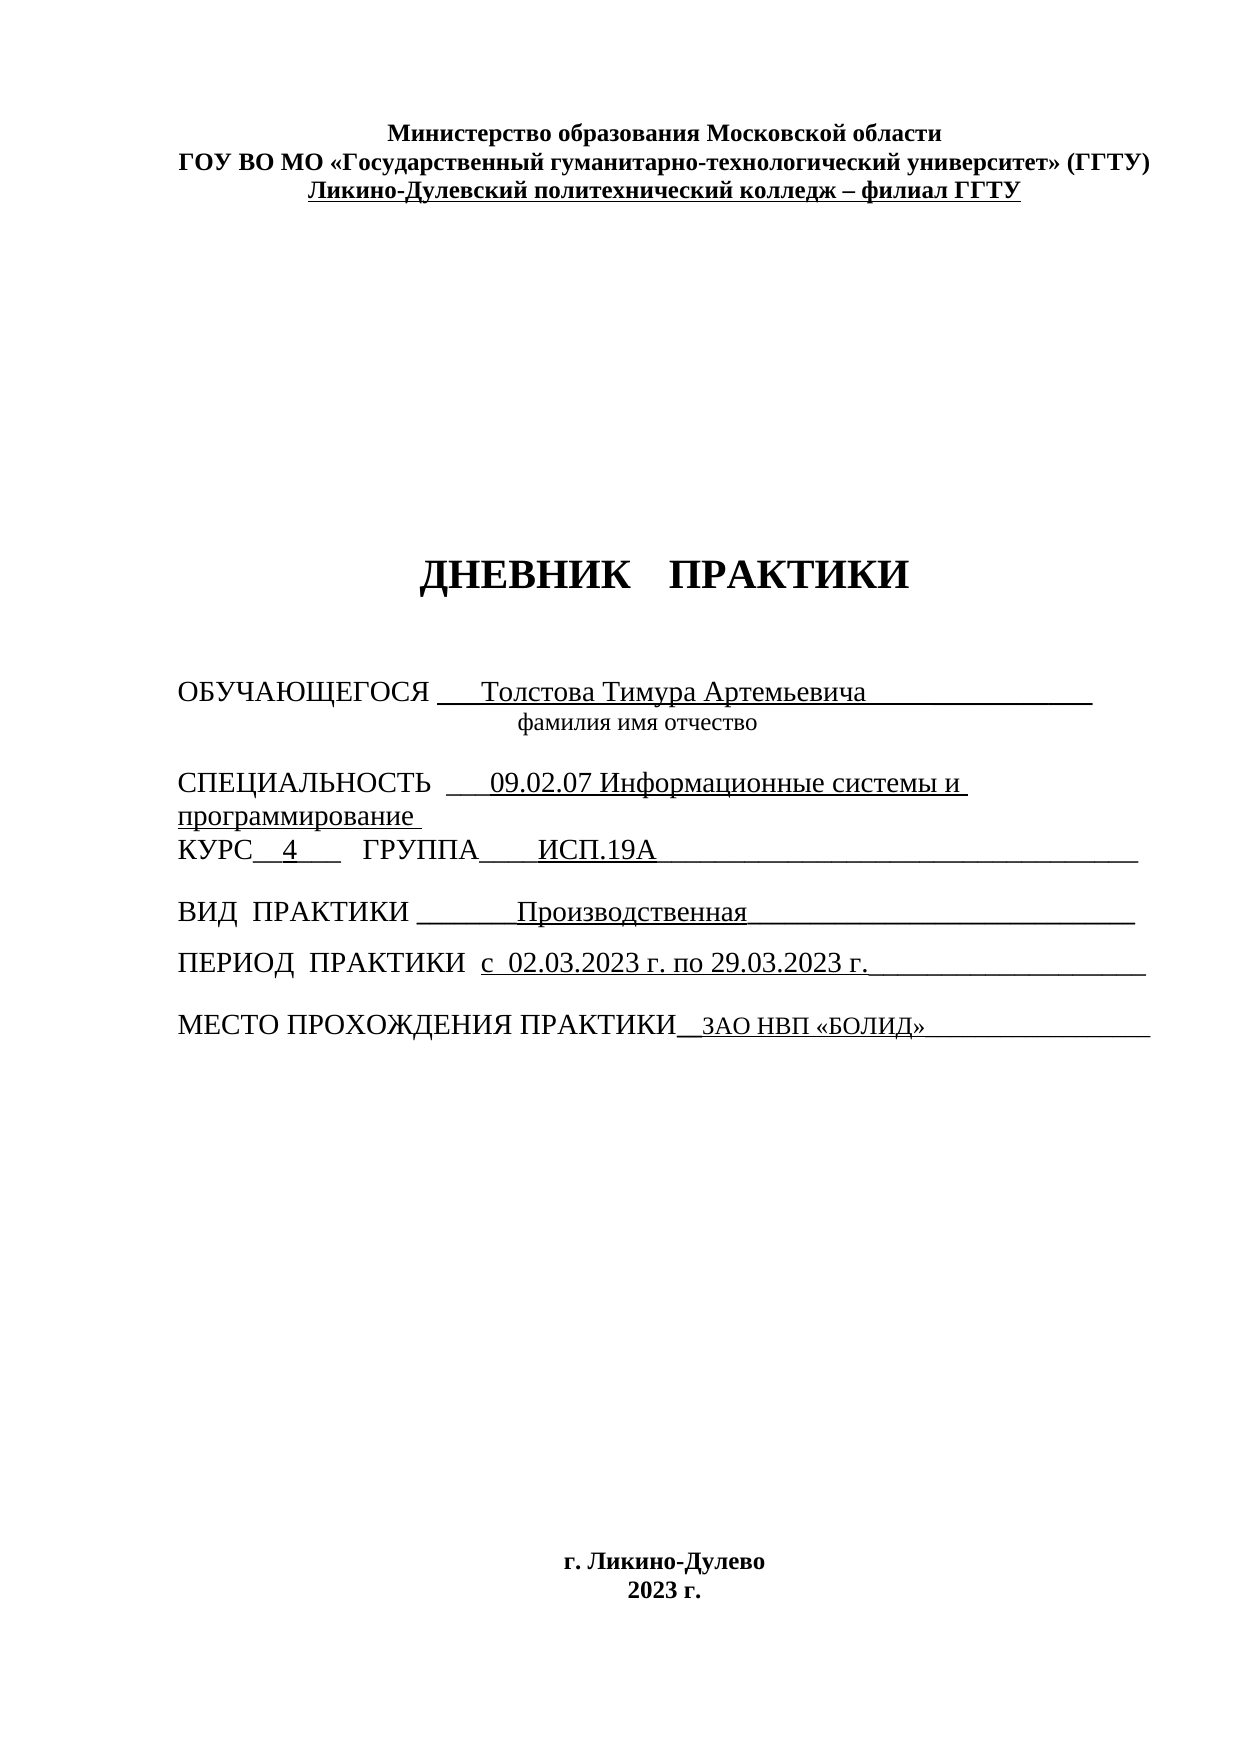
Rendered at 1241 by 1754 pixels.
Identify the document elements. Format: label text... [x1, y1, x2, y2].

text СПЕЦИАЛЬНОСТЬ ___09.02.07 Информационные системы и программирование [177, 765, 1152, 832]
text ДНЕВНИК ПРАКТИКИ [177, 549, 1152, 597]
text ВИД ПРАКТИКИ ________Производственная_______________________________ [177, 894, 1152, 928]
text Ликино-Дулевский политехнический колледж – филиал ГГТУ [177, 176, 1152, 204]
text Министерство образования Московской области [177, 118, 1152, 147]
text КУРС__4___ ГРУППА____ИСП.19А_________________________________ [177, 832, 1152, 866]
text г. Ликино-Дулево [177, 1546, 1152, 1575]
text ОБУЧАЮЩЕГОСЯ ___Толстова Тимура Артемьевича ___________ [177, 674, 1152, 707]
text 2023 г. [177, 1575, 1152, 1603]
text ПЕРИОД ПРАКТИКИ с 02.03.2023 г. по 29.03.2023 г.___________________ [177, 945, 1152, 978]
text фамилия имя отчество [325, 707, 1152, 736]
text ГОУ ВО МО «Государственный гуманитарно-технологический университет» (ГГТУ) [177, 147, 1152, 176]
text МЕСТО ПРОХОЖДЕНИЯ ПРАКТИКИ__ЗАО НВП «БОЛИД»__________________ [177, 1007, 1152, 1041]
